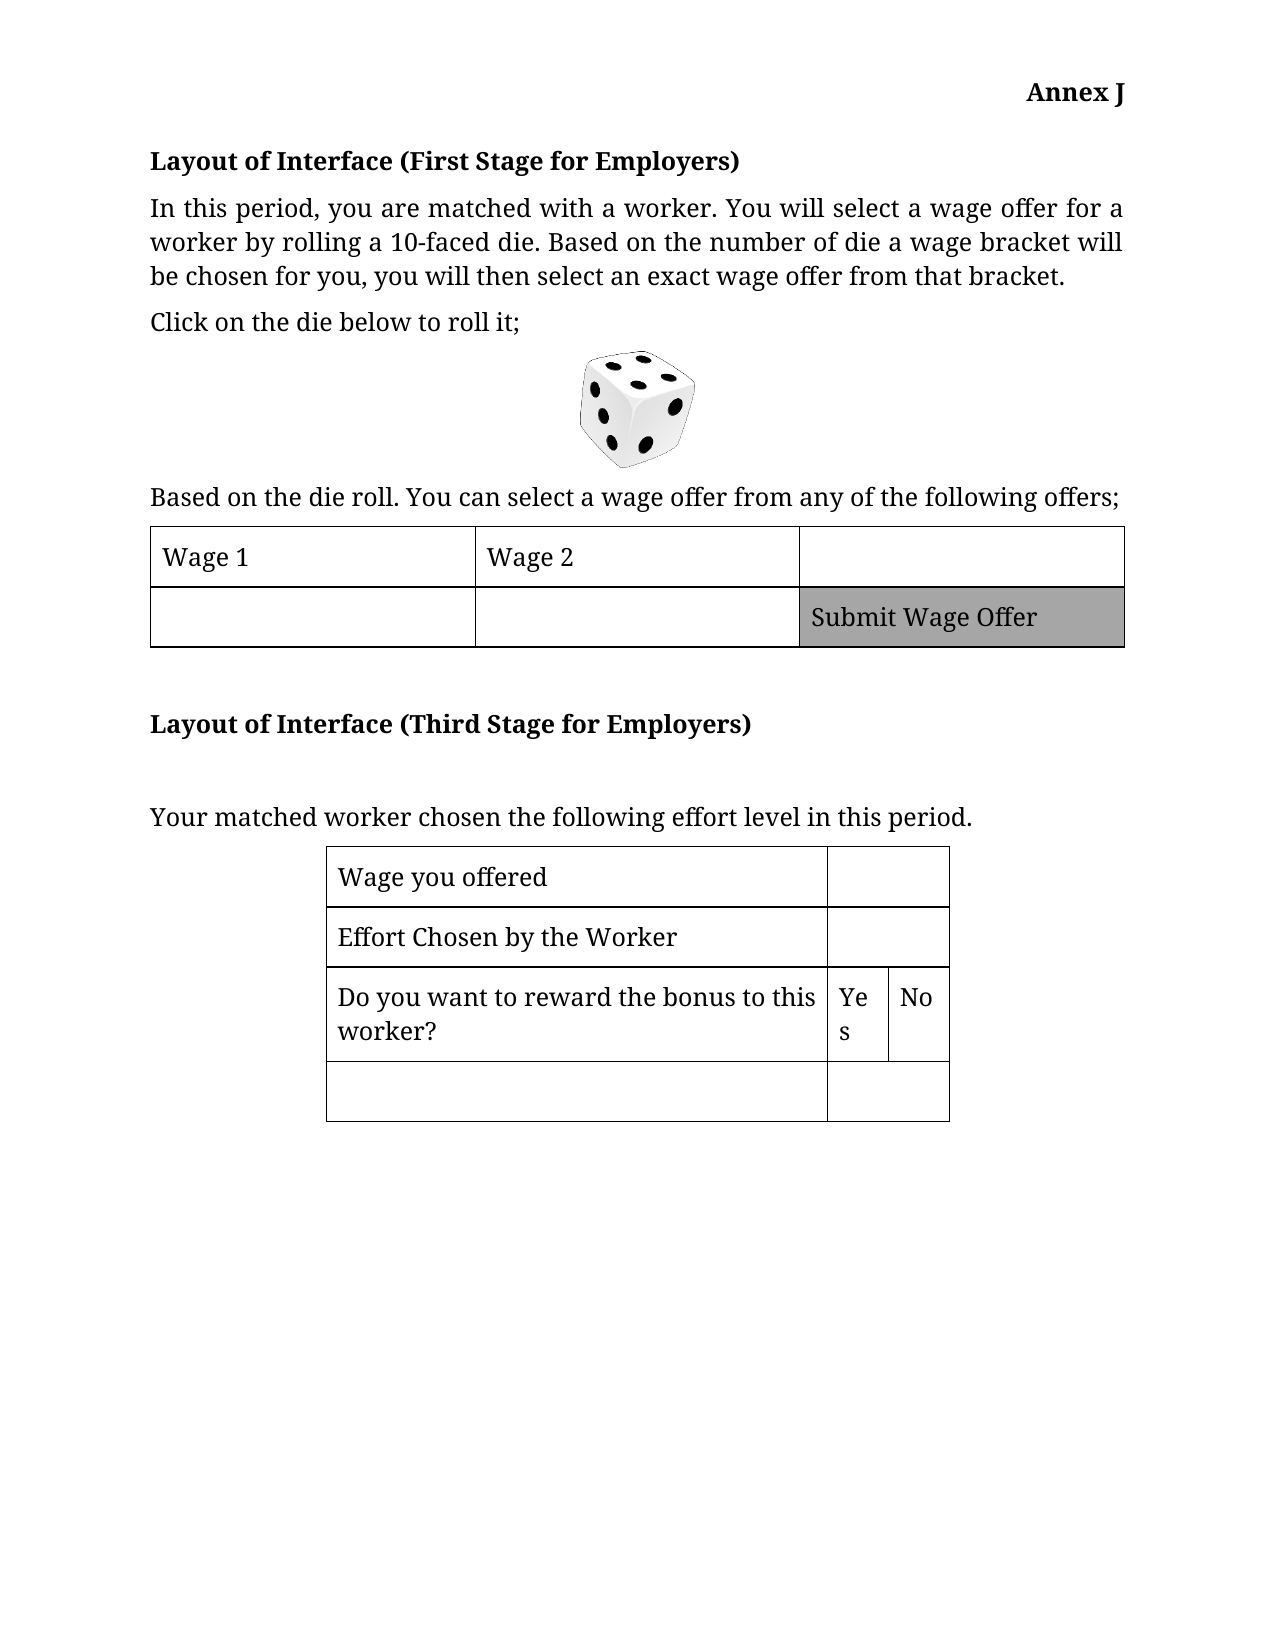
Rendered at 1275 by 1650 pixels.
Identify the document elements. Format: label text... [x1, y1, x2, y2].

table_cell Effort Chosen by the Worker [327, 908, 827, 966]
text In this period, you are matched with a worker. You will select a wage offer for a worker by rolling a 10-faced die. Based on the number of die a wage bracket will be chosen for you, you will then select an exact wage offer from that bracket. [150, 190, 1125, 292]
table_cell No [889, 968, 949, 1061]
table_cell [151, 588, 475, 646]
table_header Wage 1 [151, 527, 475, 586]
table_cell [327, 1062, 827, 1121]
text Your matched worker chosen the following effort level in this period. [150, 800, 1125, 834]
table_header Wage you offered [327, 847, 827, 906]
table_header [800, 527, 1124, 586]
table_header [828, 847, 949, 906]
text Based on the die roll. You can select a wage offer from any of the following offers; [150, 480, 1125, 514]
table_cell Do you want to reward the bonus to this worker? [327, 968, 827, 1061]
table_cell [476, 588, 799, 646]
table_cell Submit Wage Offer [800, 588, 1124, 646]
text Layout of Interface (First Stage for Employers) [150, 144, 1125, 178]
table_cell Yes [828, 968, 888, 1061]
text Layout of Interface (Third Stage for Employers) [150, 707, 1125, 741]
table_cell [828, 1062, 949, 1121]
table_header Wage 2 [476, 527, 799, 586]
picture [580, 351, 695, 468]
text Click on the die below to roll it; [150, 305, 1125, 339]
table_cell [828, 908, 949, 966]
